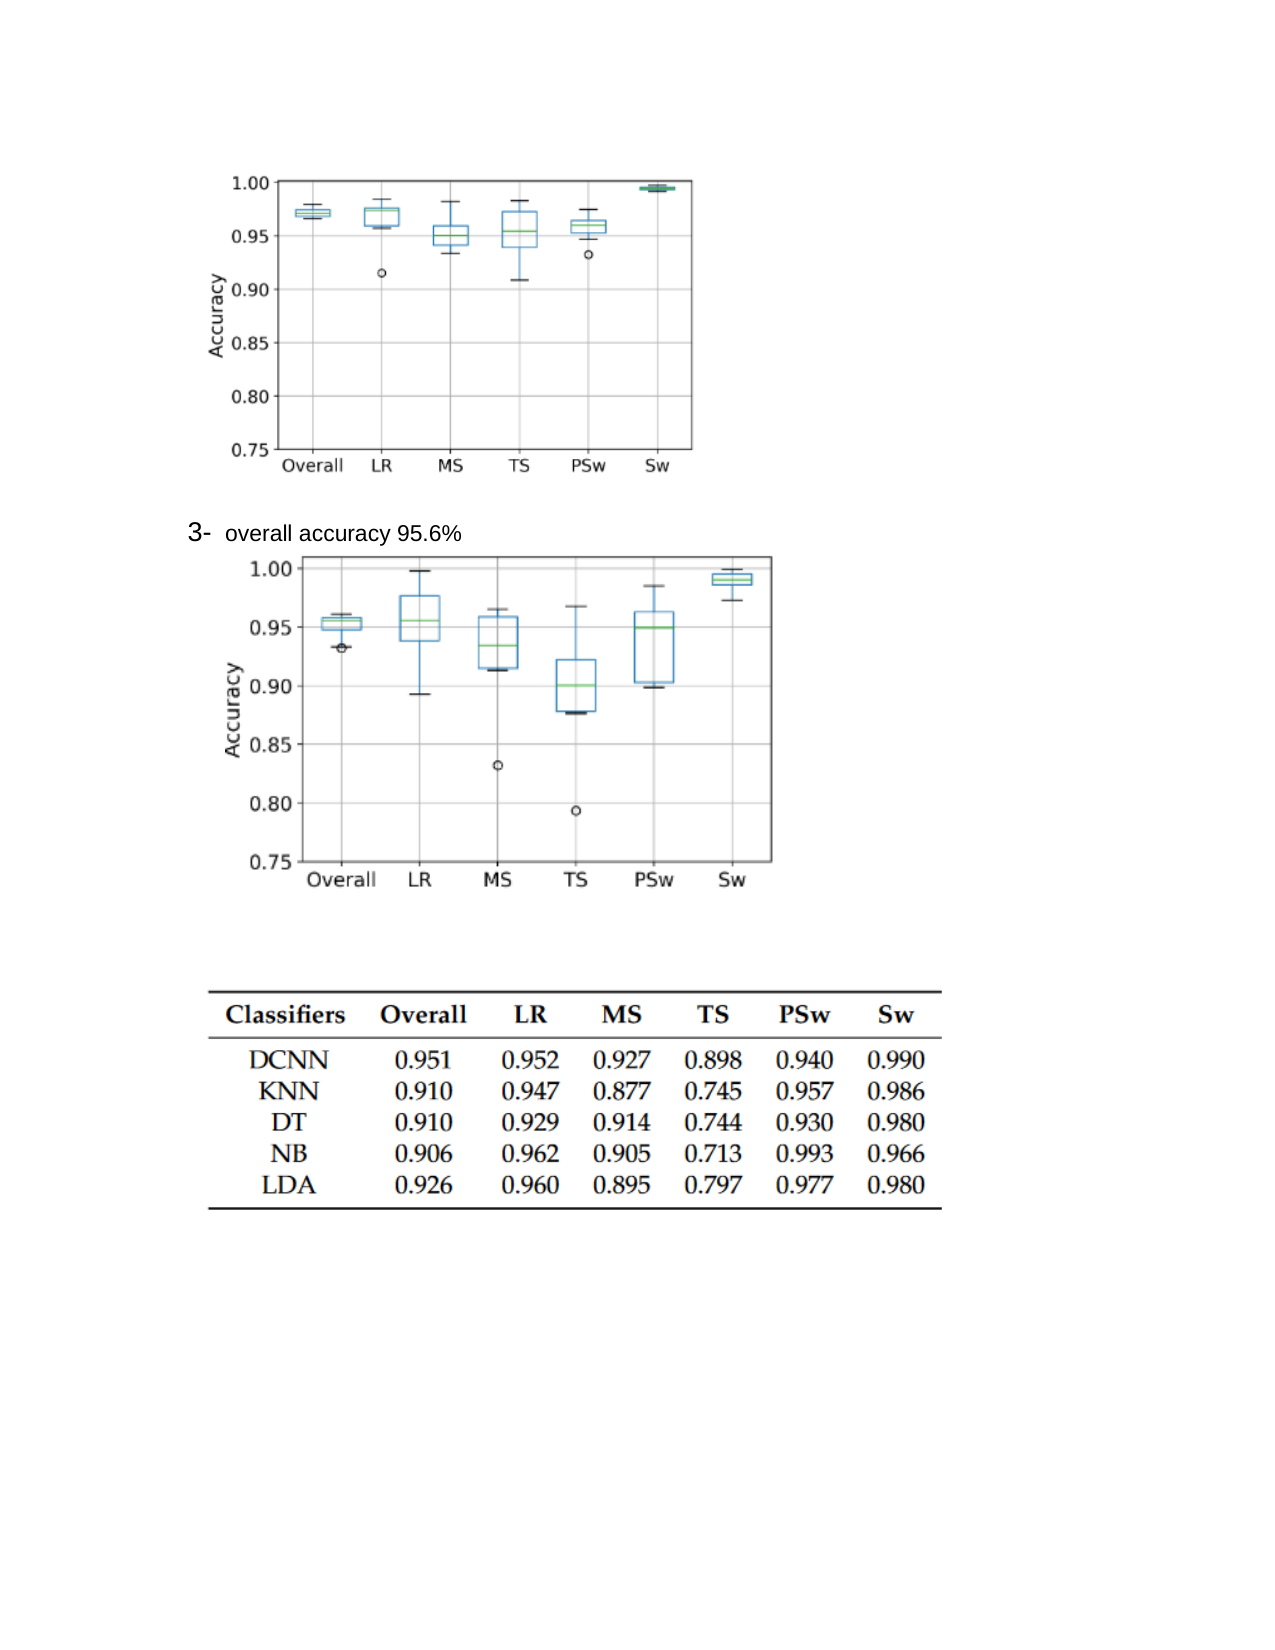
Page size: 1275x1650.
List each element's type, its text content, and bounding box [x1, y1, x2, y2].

picture [150, 975, 1038, 1277]
picture [225, 552, 781, 894]
picture [187, 150, 757, 492]
list overall accuracy 95.6% [187, 516, 1125, 547]
